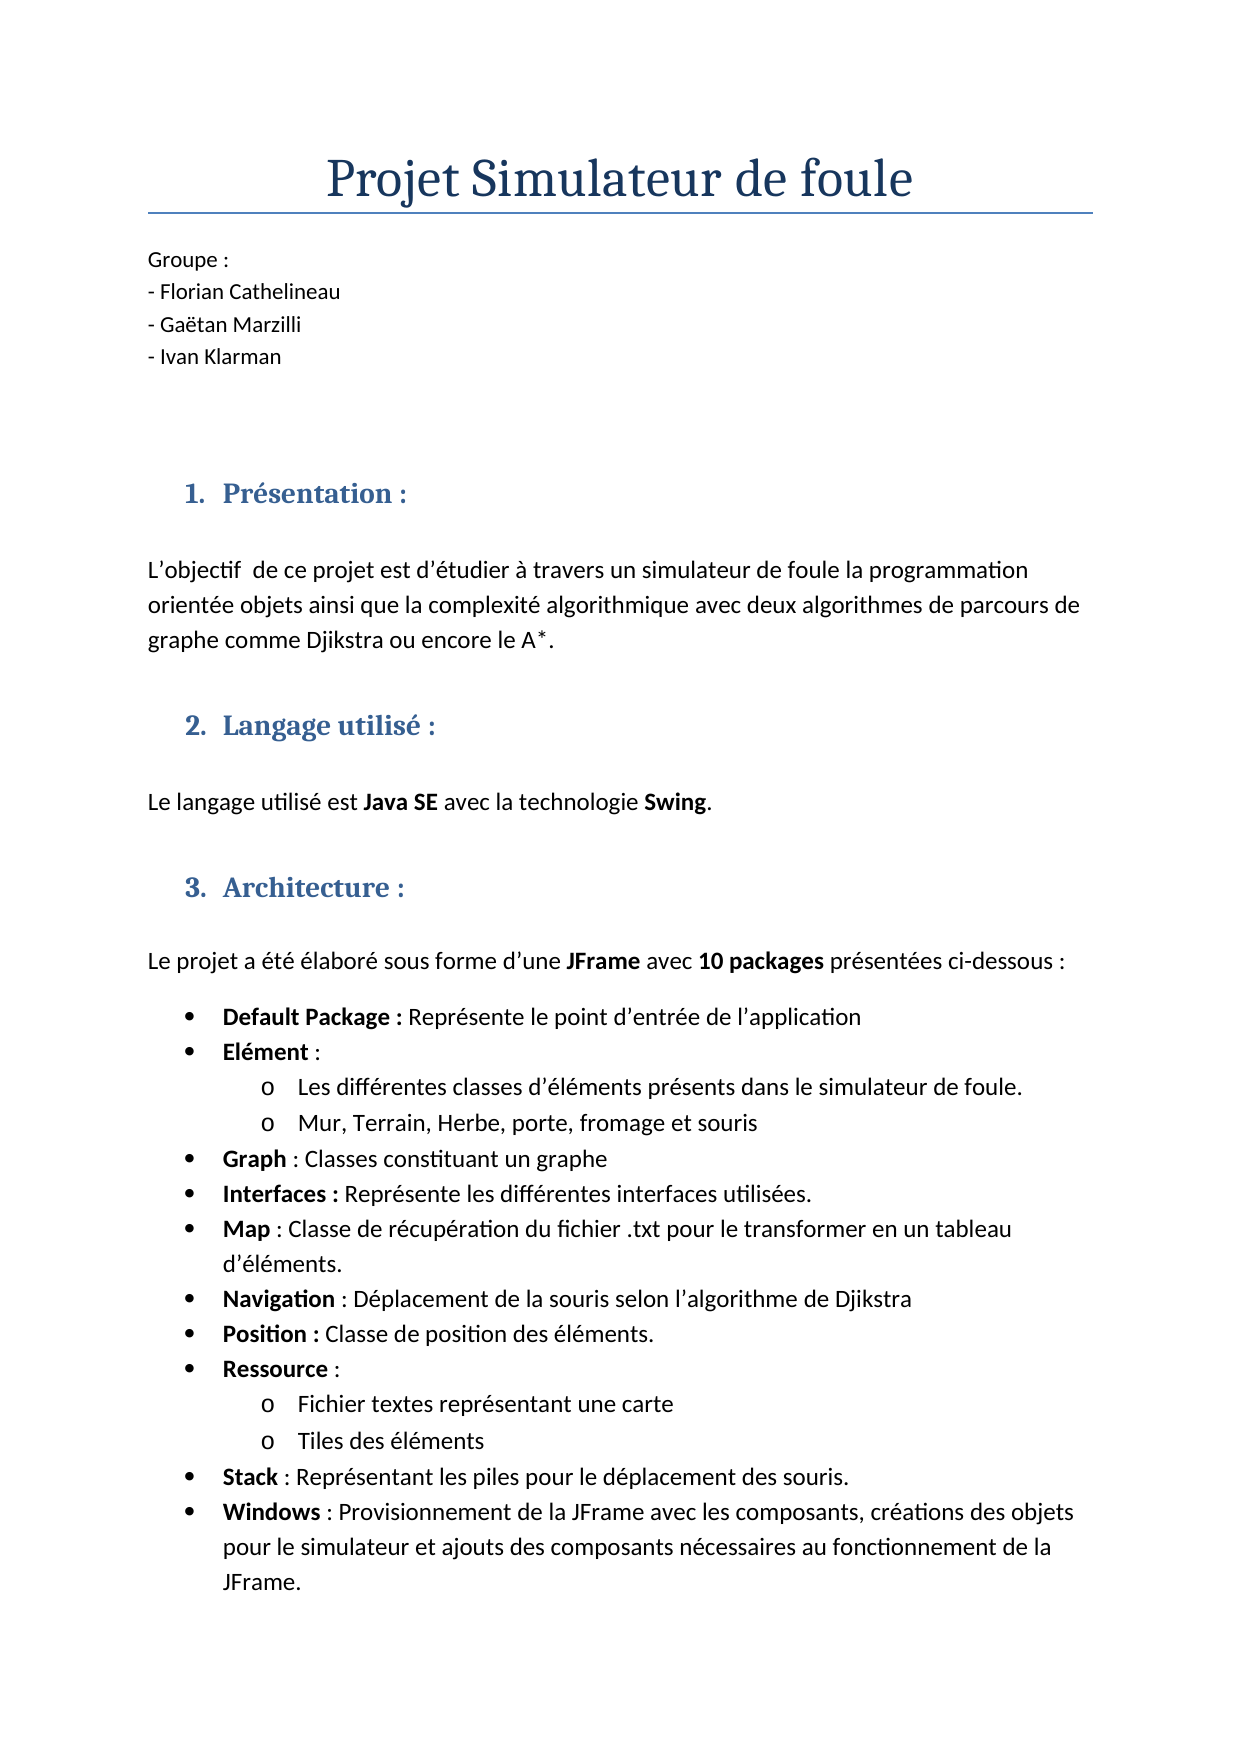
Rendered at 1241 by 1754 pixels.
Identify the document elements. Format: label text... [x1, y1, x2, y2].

subtitle Architecture : [185, 871, 1093, 905]
list Mur, Terrain, Herbe, porte, fromage et souris [260, 1107, 1093, 1139]
list Elément : [185, 1036, 1093, 1066]
list Fichier textes représentant une carte [260, 1388, 1093, 1420]
text L’objectif de ce projet est d’étudier à travers un simulateur de foule la programmation orientée objets ainsi que la complexité algorithmique avec deux algorithmes de parcours de graphe comme Djikstra ou encore le A*. [148, 554, 1093, 655]
list Stack : Représentant les piles pour le déplacement des souris. [185, 1461, 1093, 1492]
subtitle Présentation : [185, 477, 1093, 549]
text Groupe : - Florian Cathelineau - Gaëtan Marzilli - Ivan Klarman [148, 245, 1093, 370]
list Tiles des éléments [260, 1425, 1093, 1457]
list Map : Classe de récupération du fichier .txt pour le transformer en un tableau d’éléments. [185, 1213, 1093, 1279]
list Position : Classe de position des éléments. [185, 1318, 1093, 1349]
subtitle Langage utilisé : [185, 709, 1093, 781]
text Le langage utilisé est Java SE avec la technologie Swing. [148, 786, 1093, 817]
list Ressource : [185, 1353, 1093, 1384]
text Le projet a été élaboré sous forme d’une JFrame avec 10 packages présentées ci-dessous : [148, 910, 1093, 975]
list Navigation : Déplacement de la souris selon l’algorithme de Djikstra [185, 1283, 1093, 1314]
title Projet Simulateur de foule [148, 148, 1093, 212]
list Interfaces : Représente les différentes interfaces utilisées. [185, 1178, 1093, 1209]
list Graph : Classes constituant un graphe [185, 1143, 1093, 1174]
list Les différentes classes d’éléments présents dans le simulateur de foule. [260, 1071, 1093, 1102]
list Windows : Provisionnement de la JFrame avec les composants, créations des objets pour le simulateur et ajouts des composants nécessaires au fonctionnement de la JFrame. [185, 1496, 1093, 1597]
list Default Package : Représente le point d’entrée de l’application [185, 1001, 1093, 1031]
